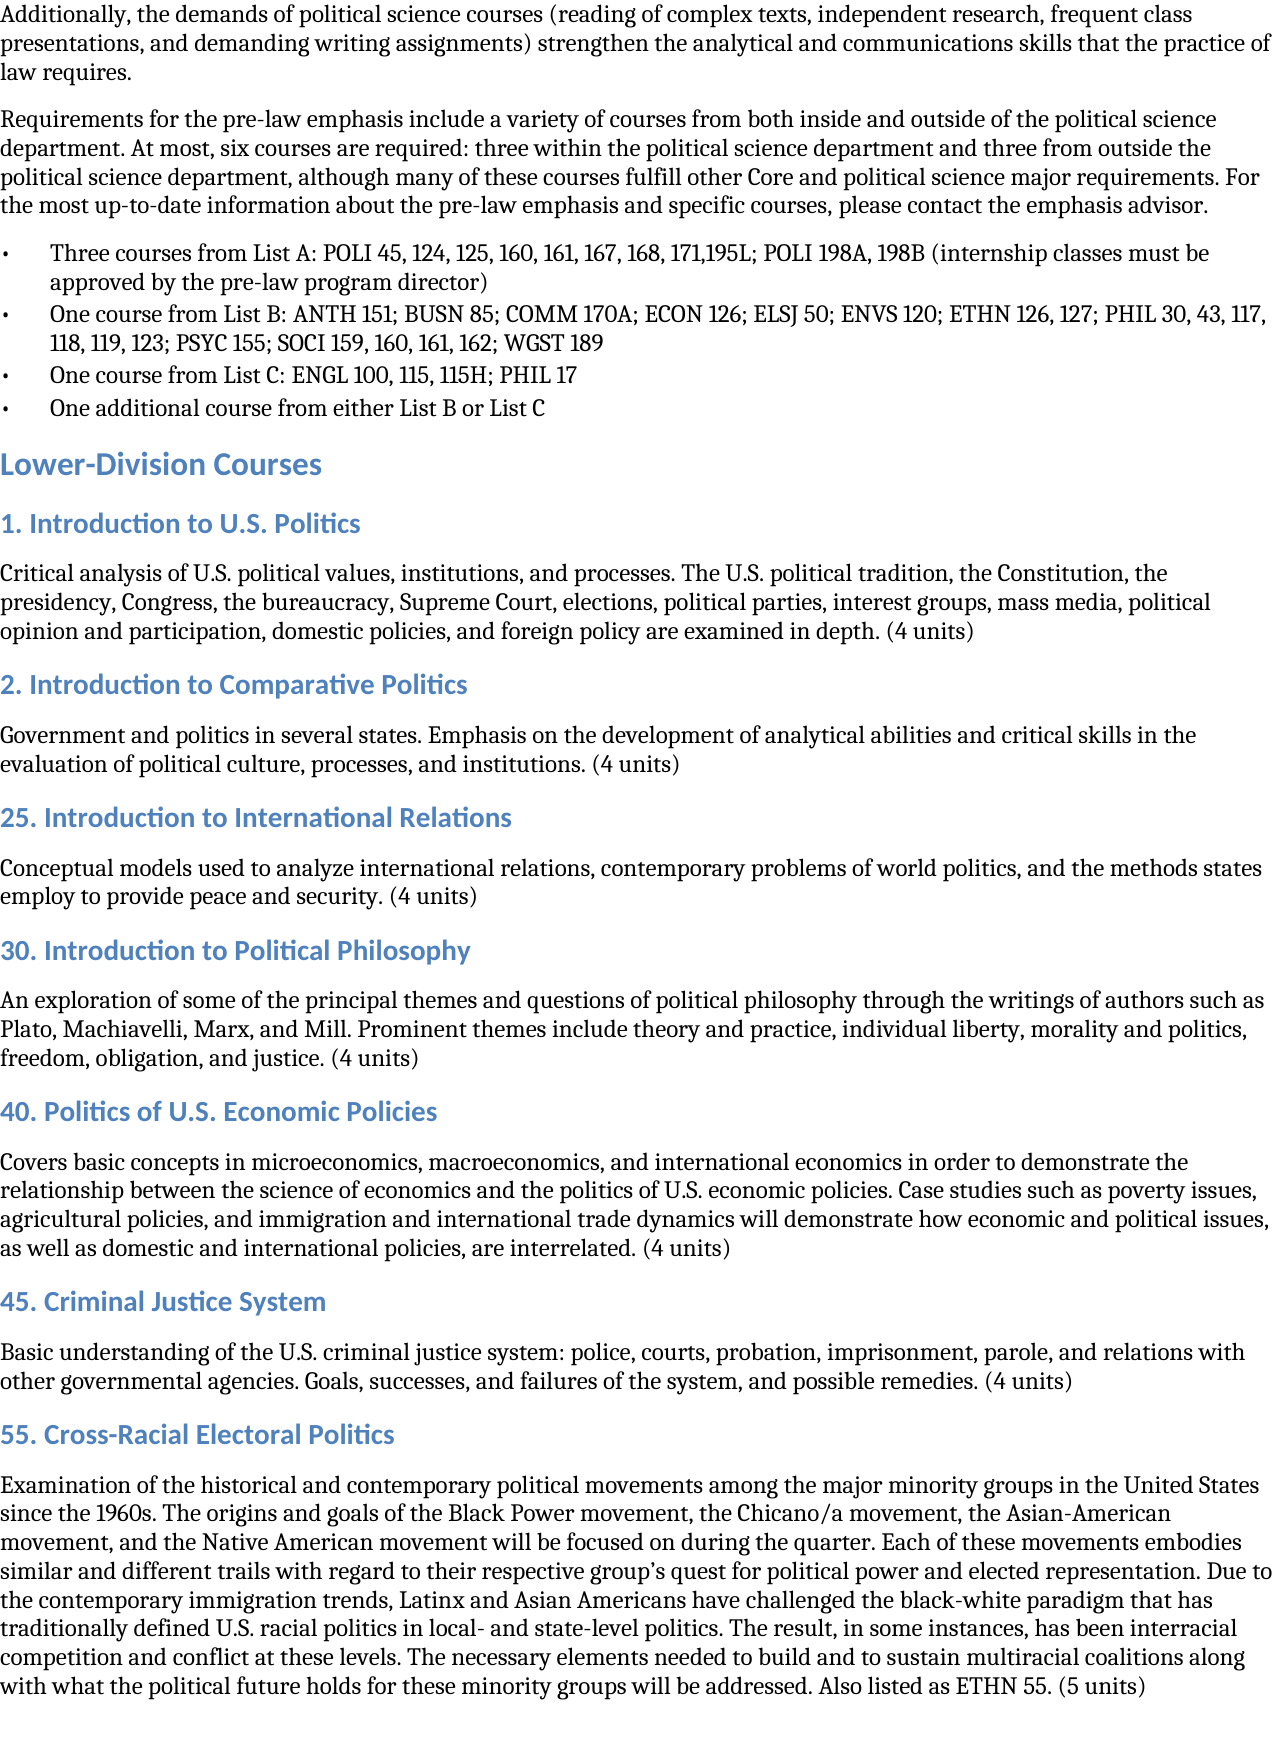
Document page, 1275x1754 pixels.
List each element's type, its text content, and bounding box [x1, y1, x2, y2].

subtitle 55. Cross-Racial Electoral Politics [0, 1416, 1275, 1452]
text Examination of the historical and contemporary political movements among the major minority groups in the United States since the 1960s. The origins and goals of the Black Power movement, the Chicano/a movement, the Asian-American movement, and the Native American movement will be focused on during the quarter. Each of these movements embodies similar and different trails with regard to their respective group’s quest for political power and elected representation. Due to the contemporary immigration trends, Latinx and Asian Americans have challenged the black-white paradigm that has traditionally defined U.S. racial politics in local- and state-level politics. The result, in some instances, has been interracial competition and conflict at these levels. The necessary elements needed to build and to sustain multiracial coalitions along with what the political future holds for these minority groups will be addressed. Also listed as ETHN 55. (5 units) [0, 1471, 1275, 1701]
subtitle 1. Introduction to U.S. Politics [0, 505, 1275, 541]
text Conceptual models used to analyze international relations, contemporary problems of world politics, and the methods states employ to provide peace and security. (4 units) [0, 853, 1275, 911]
subtitle 30. Introduction to Political Philosophy [0, 932, 1275, 967]
list One course from List B: ANTH 151; BUSN 85; COMM 170A; ECON 126; ELSJ 50; ENVS 120; ETHN 126, 127; PHIL 30, 43, 117, 118, 119, 123; PSYC 155; SOCI 159, 160, 161, 162; WGST 189 [0, 300, 1275, 357]
subtitle 45. Criminal Justice System [0, 1283, 1275, 1319]
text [0, 0, 1275, 86]
subtitle 25. Introduction to International Relations [0, 799, 1275, 835]
text Requirements for the pre-law emphasis include a variety of courses from both inside and outside of the political science department. At most, six courses are required: three within the political science department and three from outside the political science department, although many of these courses fulfill other Core and political science major requirements. For the most up-to-date information about the pre-law emphasis and specific courses, please contact the emphasis advisor. [0, 105, 1275, 220]
list One course from List C: ENGL 100, 115, 115H; PHIL 17 [0, 361, 1275, 390]
subtitle 40. Politics of U.S. Economic Policies [0, 1093, 1275, 1129]
subtitle 2. Introduction to Comparative Politics [0, 666, 1275, 702]
text Covers basic concepts in microeconomics, macroeconomics, and international economics in order to demonstrate the relationship between the science of economics and the politics of U.S. economic policies. Case studies such as poverty issues, agricultural policies, and immigration and international trade dynamics will demonstrate how economic and political issues, as well as domestic and international policies, are interrelated. (4 units) [0, 1148, 1275, 1263]
list Three courses from List A: POLI 45, 124, 125, 160, 161, 167, 168, 171,195L; POLI 198A, 198B (internship classes must be approved by the pre-law program director) [0, 239, 1275, 296]
text An exploration of some of the principal themes and questions of political philosophy through the writings of authors such as Plato, Machiavelli, Marx, and Mill. Prominent themes include theory and practice, individual liberty, morality and politics, freedom, obligation, and justice. (4 units) [0, 986, 1275, 1072]
text Basic understanding of the U.S. criminal justice system: police, courts, probation, imprisonment, parole, and relations with other governmental agencies. Goals, successes, and failures of the system, and possible remedies. (4 units) [0, 1338, 1275, 1395]
list One additional course from either List B or List C [0, 394, 1275, 422]
subtitle Lower-Division Courses [0, 443, 1275, 484]
text Government and politics in several states. Emphasis on the development of analytical abilities and critical skills in the evaluation of political culture, processes, and institutions. (4 units) [0, 721, 1275, 778]
text Critical analysis of U.S. political values, institutions, and processes. The U.S. political tradition, the Constitution, the presidency, Congress, the bureaucracy, Supreme Court, elections, political parties, interest groups, mass media, political opinion and participation, domestic policies, and foreign policy are examined in depth. (4 units) [0, 559, 1275, 646]
